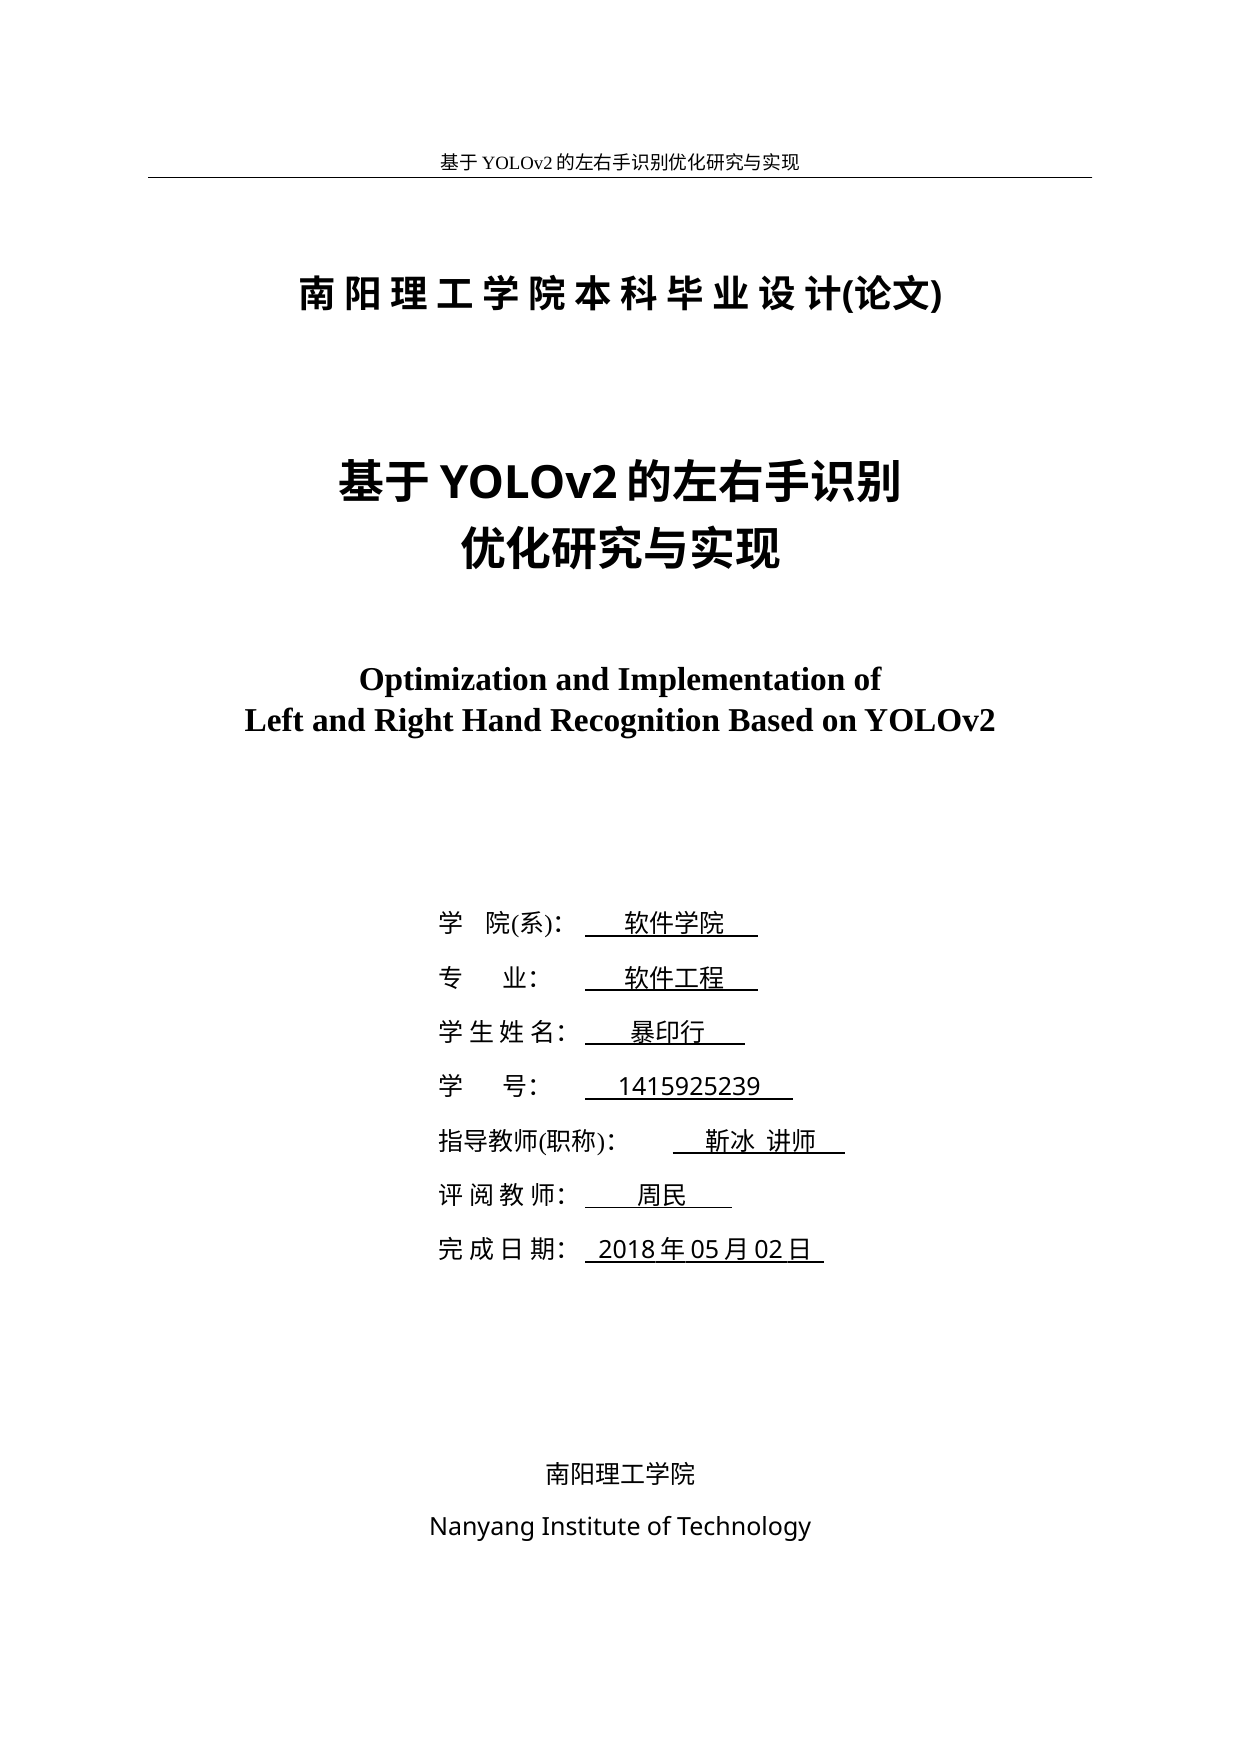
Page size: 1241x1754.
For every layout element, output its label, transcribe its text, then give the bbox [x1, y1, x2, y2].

text 学 号： 1415925239 [388, 1067, 1092, 1103]
text 学 院(系)： 软件学院 [388, 904, 1092, 940]
text 学 生 姓 名： 暴印行 [388, 1012, 1092, 1049]
text 评 阅 教 师： 周民 [388, 1176, 1092, 1212]
text 南阳理工学院 [148, 1454, 1092, 1491]
text 基于YOLOv2的左右手识别 优化研究与实现 [148, 446, 1092, 578]
text Nanyang Institute of Technology [148, 1509, 1092, 1543]
text 完 成 日 期： 2018年05月02日 [388, 1230, 1092, 1266]
text 专 业： 软件工程 [388, 958, 1092, 994]
text 南 阳 理 工 学 院 本 科 毕 业 设 计(论文) [148, 263, 1092, 318]
text 指导教师(职称)： 靳冰 讲师 [388, 1121, 1092, 1157]
text Optimization and Implementation of Left and Right Hand Recognition Based on YOLOv2 [148, 657, 1092, 740]
